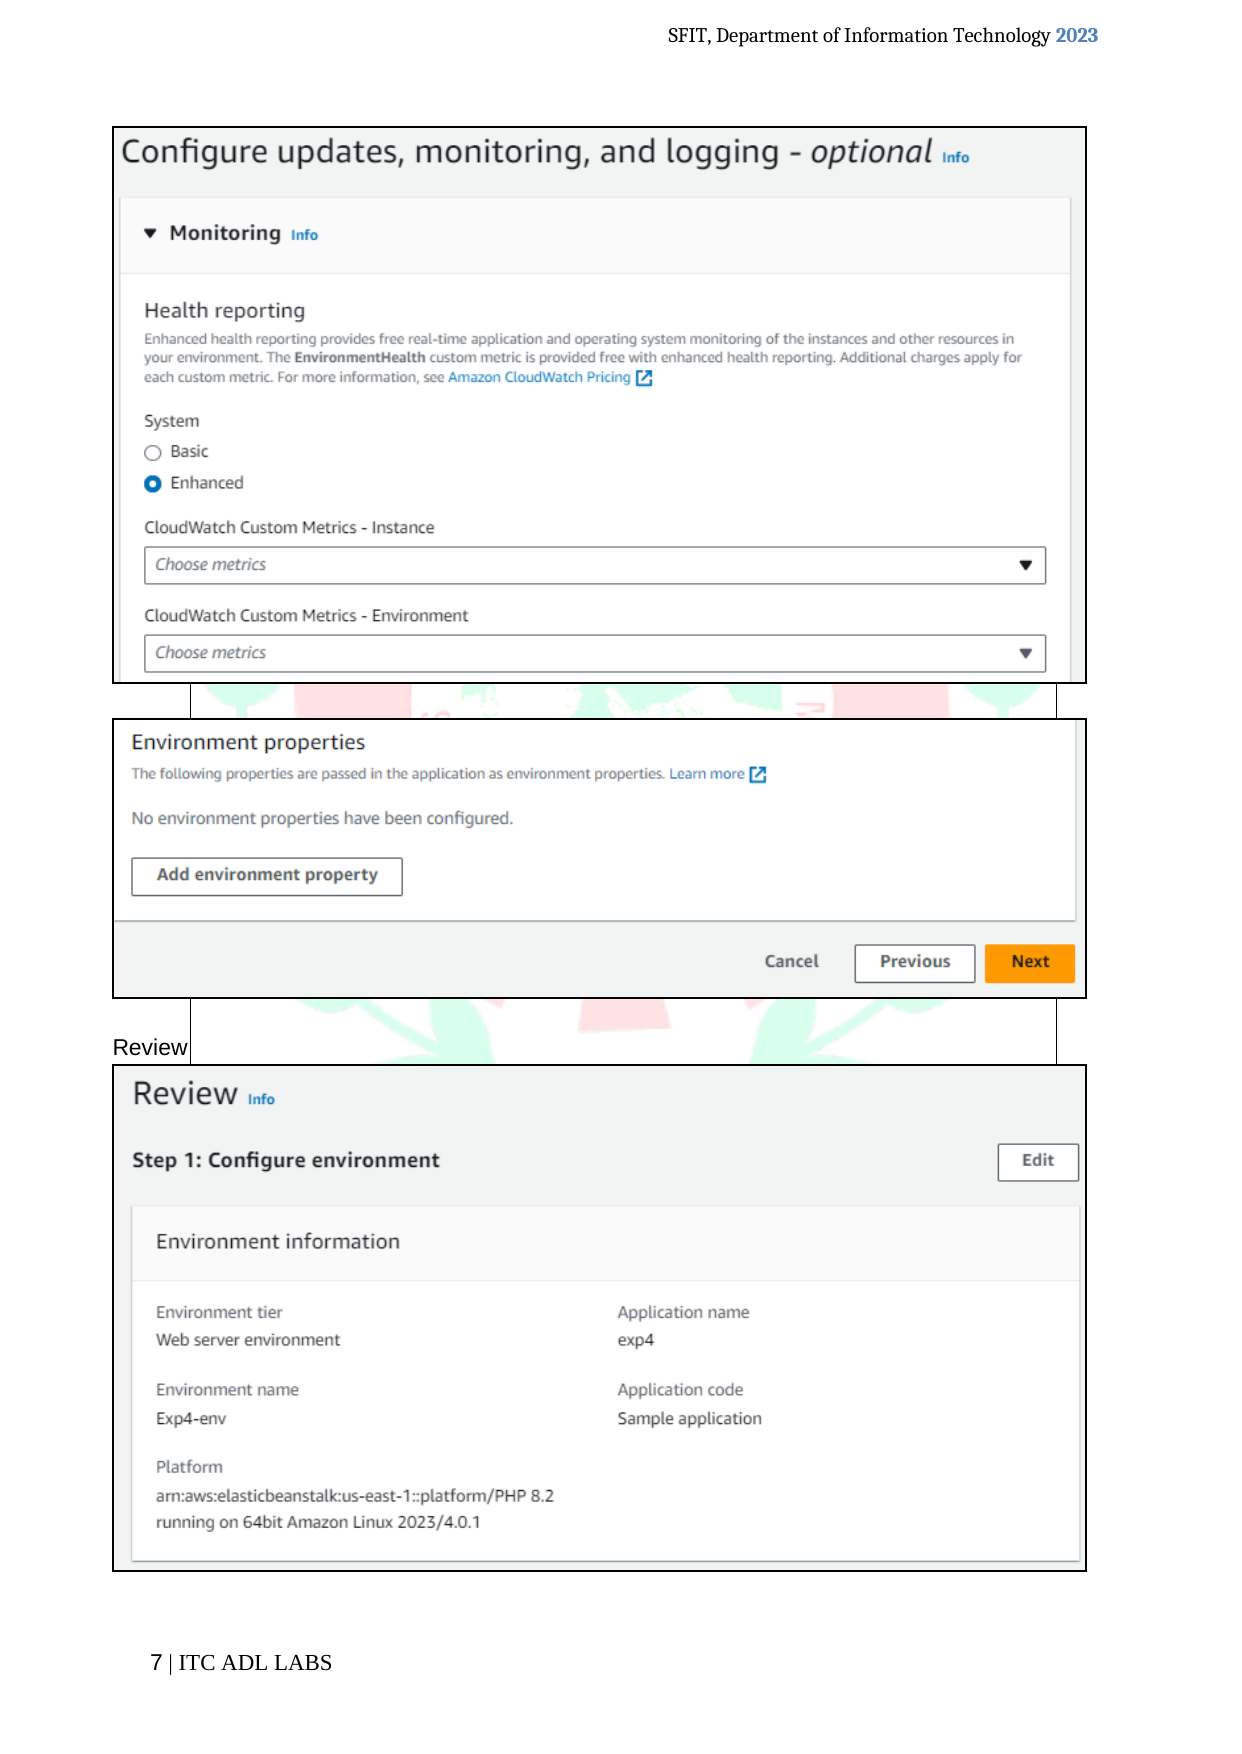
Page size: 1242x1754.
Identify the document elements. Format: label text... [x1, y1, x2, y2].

picture [114, 128, 1085, 682]
text Review [112, 1033, 1175, 1060]
picture [114, 720, 1085, 997]
picture [114, 1066, 1085, 1570]
